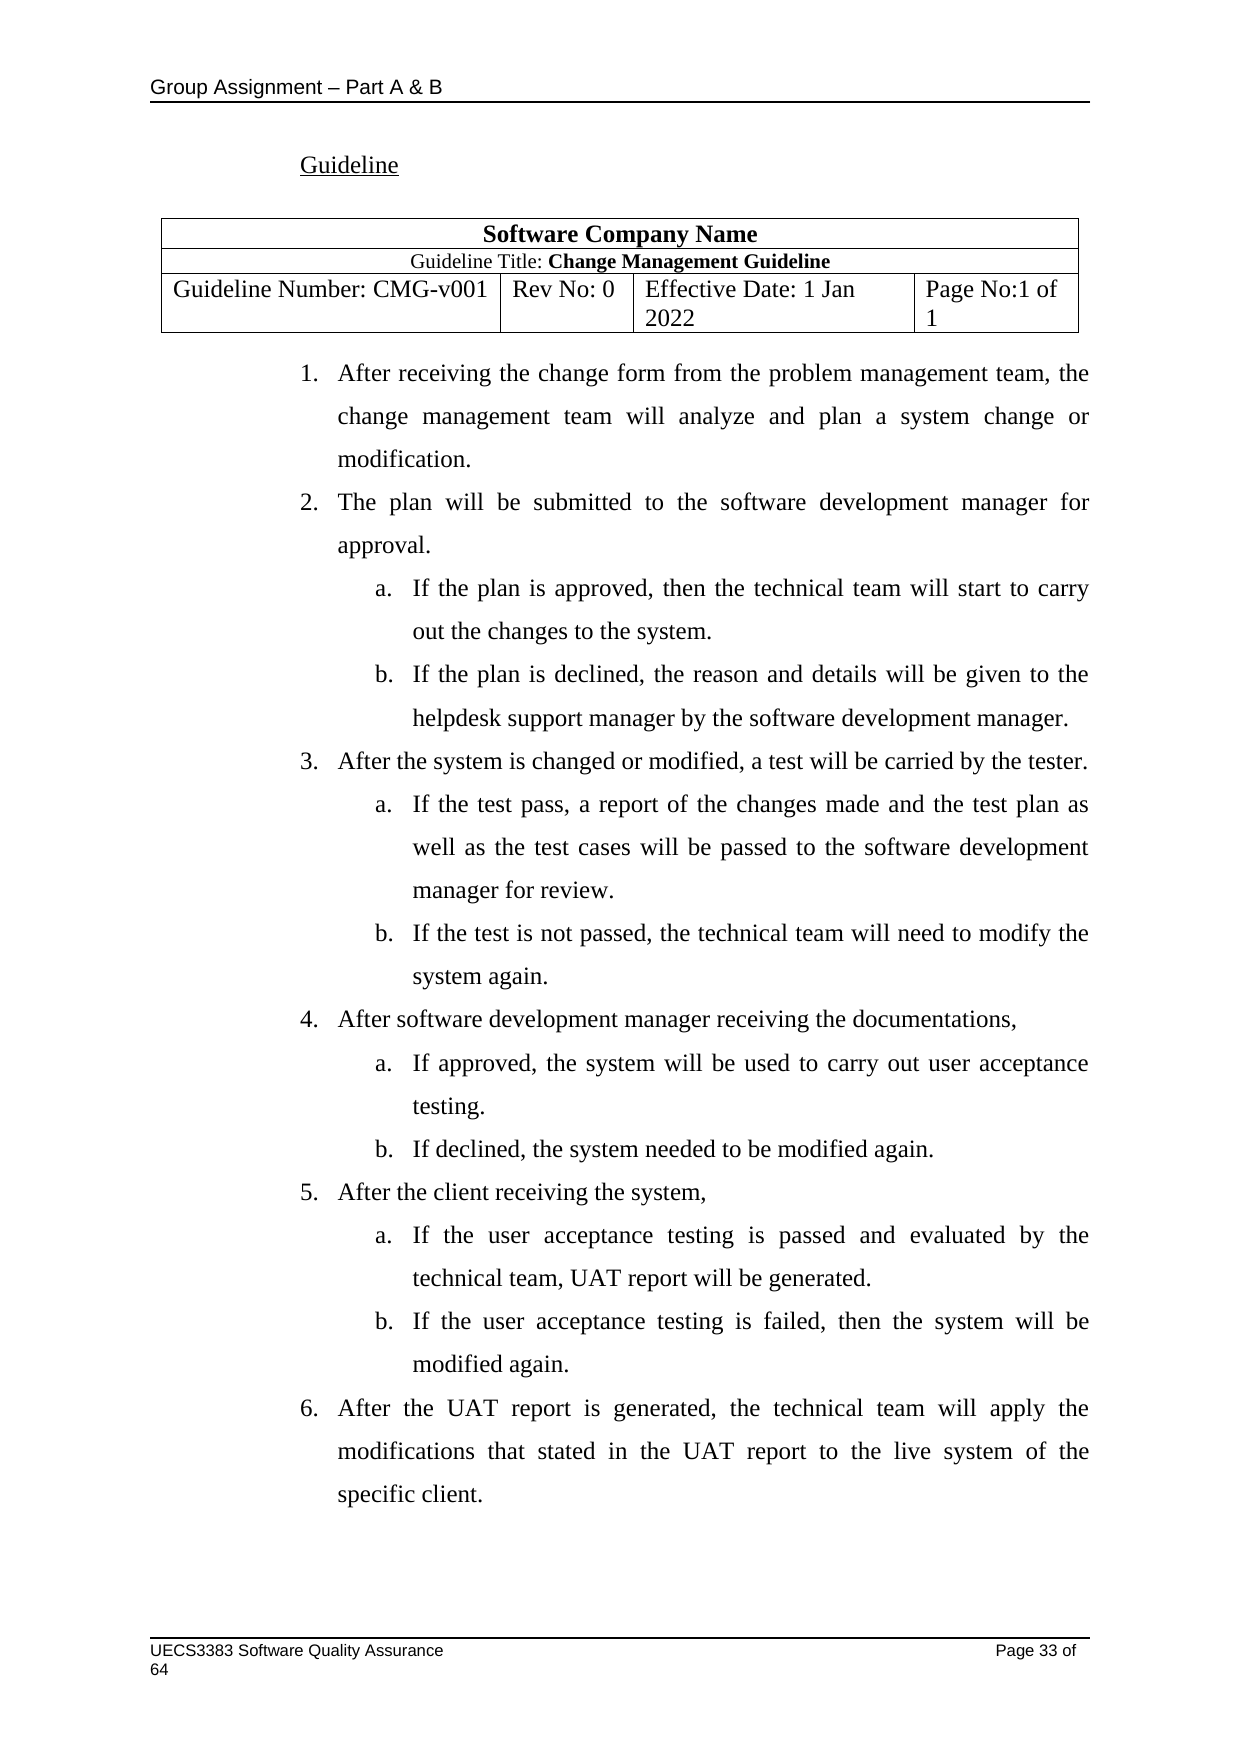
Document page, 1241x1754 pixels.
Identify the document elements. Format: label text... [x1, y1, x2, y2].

table_cell Effective Date: 1 Jan 2022 [634, 274, 914, 332]
list If the plan is approved, then the technical team will start to carry out the changes to the system. [375, 573, 1090, 645]
list After the client receiving the system, [300, 1177, 1090, 1206]
list If the test pass, a report of the changes made and the test plan as well as the test cases will be passed to the software development manager for review. [375, 789, 1090, 904]
list After receiving the change form from the problem management team, the change management team will analyze and plan a system change or modification. [300, 358, 1090, 473]
table_cell Guideline Title: Change Management Guideline [162, 249, 1078, 273]
list If declined, the system needed to be modified again. [375, 1134, 1090, 1163]
list If the plan is declined, the reason and details will be given to the helpdesk support manager by the software development manager. [375, 659, 1090, 731]
list If approved, the system will be used to carry out user acceptance testing. [375, 1048, 1090, 1119]
list If the user acceptance testing is passed and evaluated by the technical team, UAT report will be generated. [375, 1220, 1090, 1292]
text Guideline [300, 150, 1090, 179]
table_cell Guideline Number: CMG-v001 [162, 274, 500, 332]
table_header Software Company Name [162, 219, 1078, 248]
list The plan will be submitted to the software development manager for approval. [300, 487, 1090, 559]
list After the UAT report is generated, the technical team will apply the modifications that stated in the UAT report to the live system of the specific client. [300, 1393, 1090, 1508]
list If the user acceptance testing is failed, then the system will be modified again. [375, 1306, 1090, 1378]
list After software development manager receiving the documentations, [300, 1004, 1090, 1033]
list After the system is changed or modified, a test will be carried by the tester. [300, 746, 1090, 774]
table_cell Page No:1 of 1 [915, 274, 1078, 332]
list If the test is not passed, the technical team will need to modify the system again. [375, 918, 1090, 990]
table_cell Rev No: 0 [501, 274, 633, 332]
